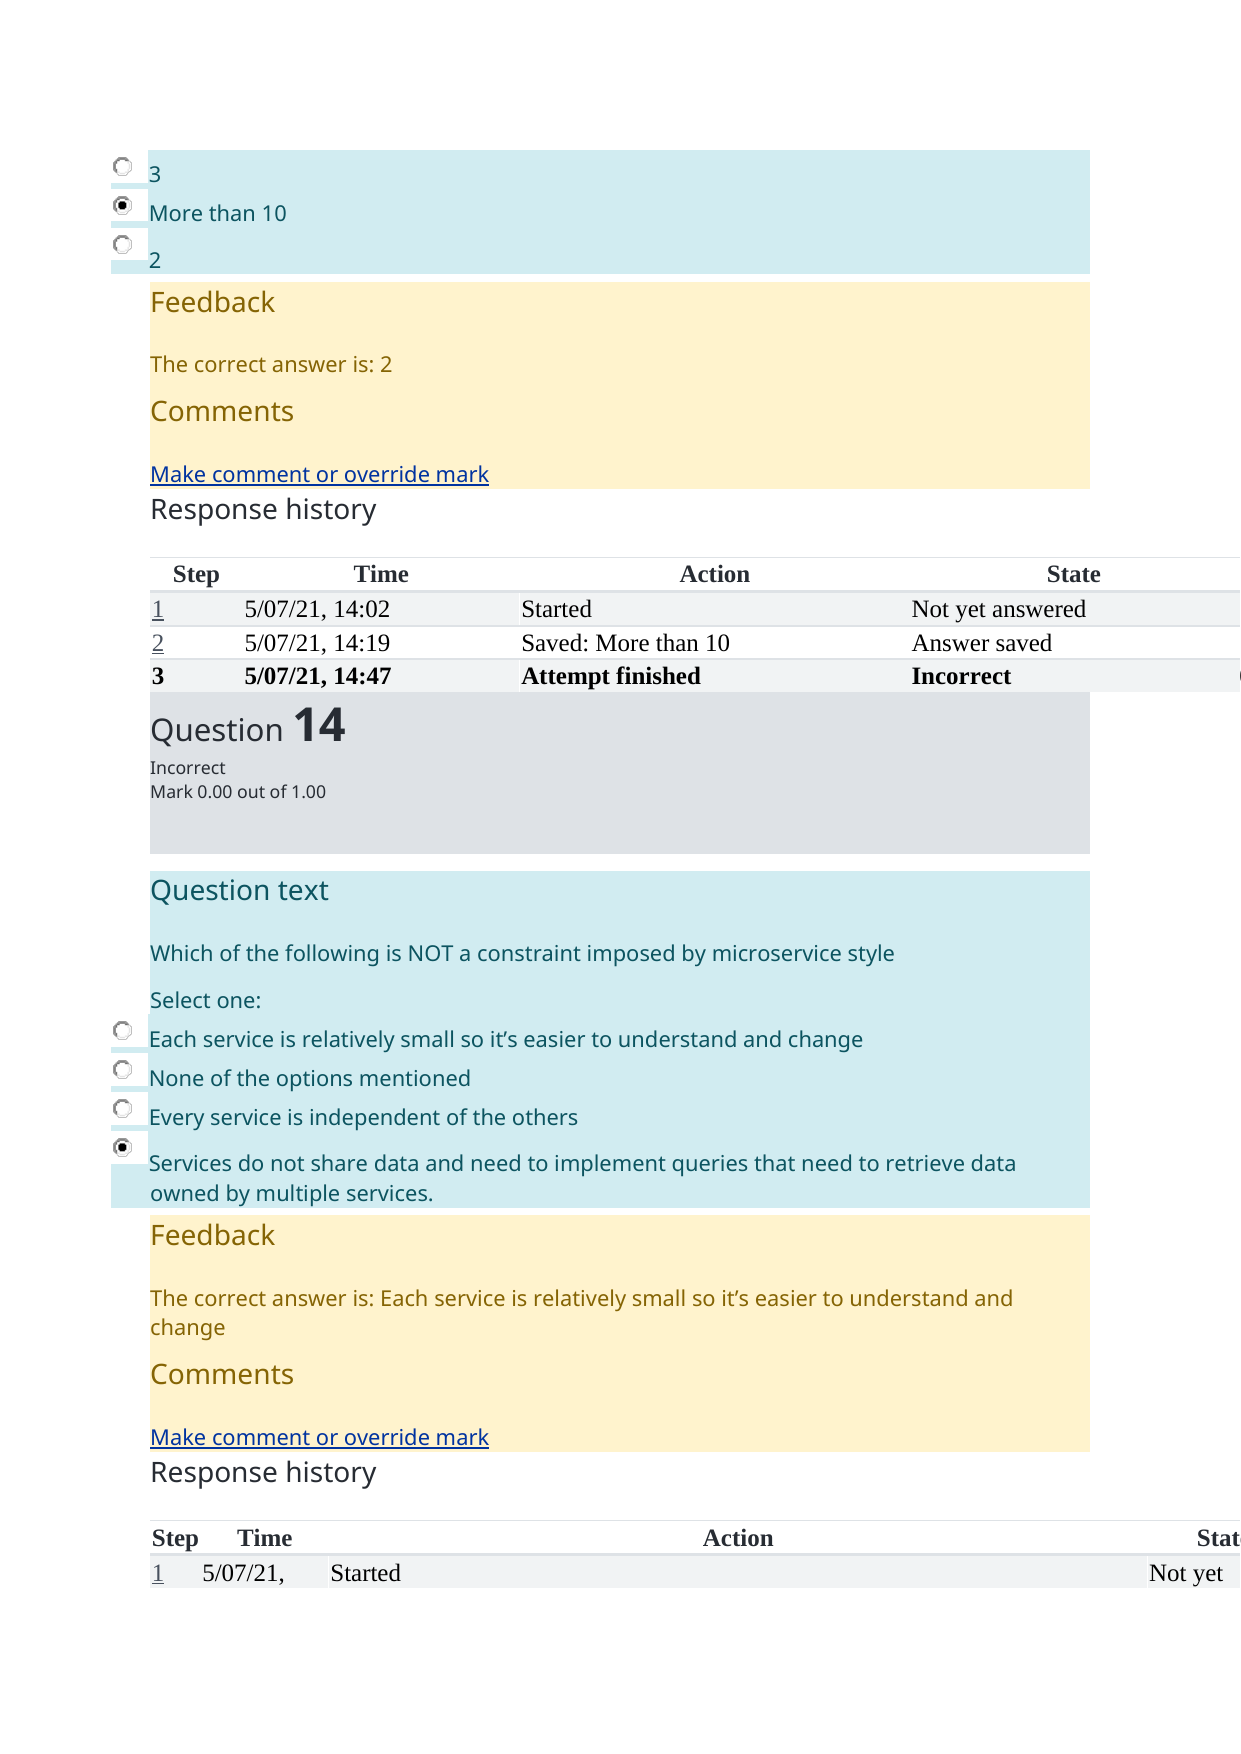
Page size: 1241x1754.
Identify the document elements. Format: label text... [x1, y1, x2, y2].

text 2 [111, 228, 1090, 274]
text Question text [150, 871, 1090, 909]
table_cell Answer saved [910, 627, 1238, 658]
table_cell Attempt finished [520, 660, 910, 692]
table_cell Saved: More than 10 [520, 627, 910, 658]
text Incorrect [150, 756, 1090, 780]
table_cell Started [329, 1556, 1147, 1588]
table_cell 1 [150, 1556, 200, 1588]
table_cell 2 [150, 627, 243, 658]
text Comments [150, 1355, 1090, 1393]
table_cell Not yet answered [910, 593, 1238, 625]
text Make comment or override mark [150, 1422, 1090, 1452]
table_header State [910, 558, 1238, 590]
text Feedback [150, 1215, 1090, 1253]
table_header Action [329, 1521, 1147, 1553]
table_header Time [200, 1521, 328, 1553]
text Make comment or override mark [150, 459, 1090, 489]
table_cell 5/07/21, 14:19 [243, 627, 519, 658]
table_cell 3 [150, 660, 243, 692]
text The correct answer is: 2 [150, 349, 1090, 379]
table_header Step [150, 1521, 200, 1553]
text Services do not share data and need to implement queries that need to retrieve data owned by multiple services. [111, 1131, 1090, 1208]
text None of the options mentioned [111, 1053, 1090, 1092]
table_cell Incorrect [910, 660, 1238, 692]
table_cell Not yet answered [1148, 1556, 1240, 1588]
table_cell 5/07/21, 14:47 [243, 660, 519, 692]
text Response history [150, 1452, 1090, 1490]
text Mark 0.00 out of 1.00 [150, 780, 1090, 804]
text Question 14 [150, 692, 1090, 756]
table_header Time [243, 558, 519, 590]
text Response history [150, 489, 1090, 527]
table_header Action [520, 558, 910, 590]
text More than 10 [111, 189, 1090, 228]
table_header State [1148, 1521, 1240, 1553]
table_cell 1 [150, 593, 243, 625]
text The correct answer is: Each service is relatively small so it’s easier to understand and change [150, 1283, 1090, 1342]
text Feedback [150, 282, 1090, 320]
table_cell 5/07/21, 14:02 [243, 593, 519, 625]
table_header Step [150, 558, 243, 590]
text Every service is independent of the others [111, 1092, 1090, 1131]
table_cell 5/07/21, 14:02 [200, 1556, 328, 1588]
text Select one: [150, 985, 1090, 1014]
text Which of the following is NOT a constraint imposed by microservice style [150, 938, 1090, 968]
text Comments [150, 392, 1090, 430]
text 3 [111, 150, 1090, 189]
text Each service is relatively small so it’s easier to understand and change [111, 1014, 1090, 1053]
table_cell Started [520, 593, 910, 625]
